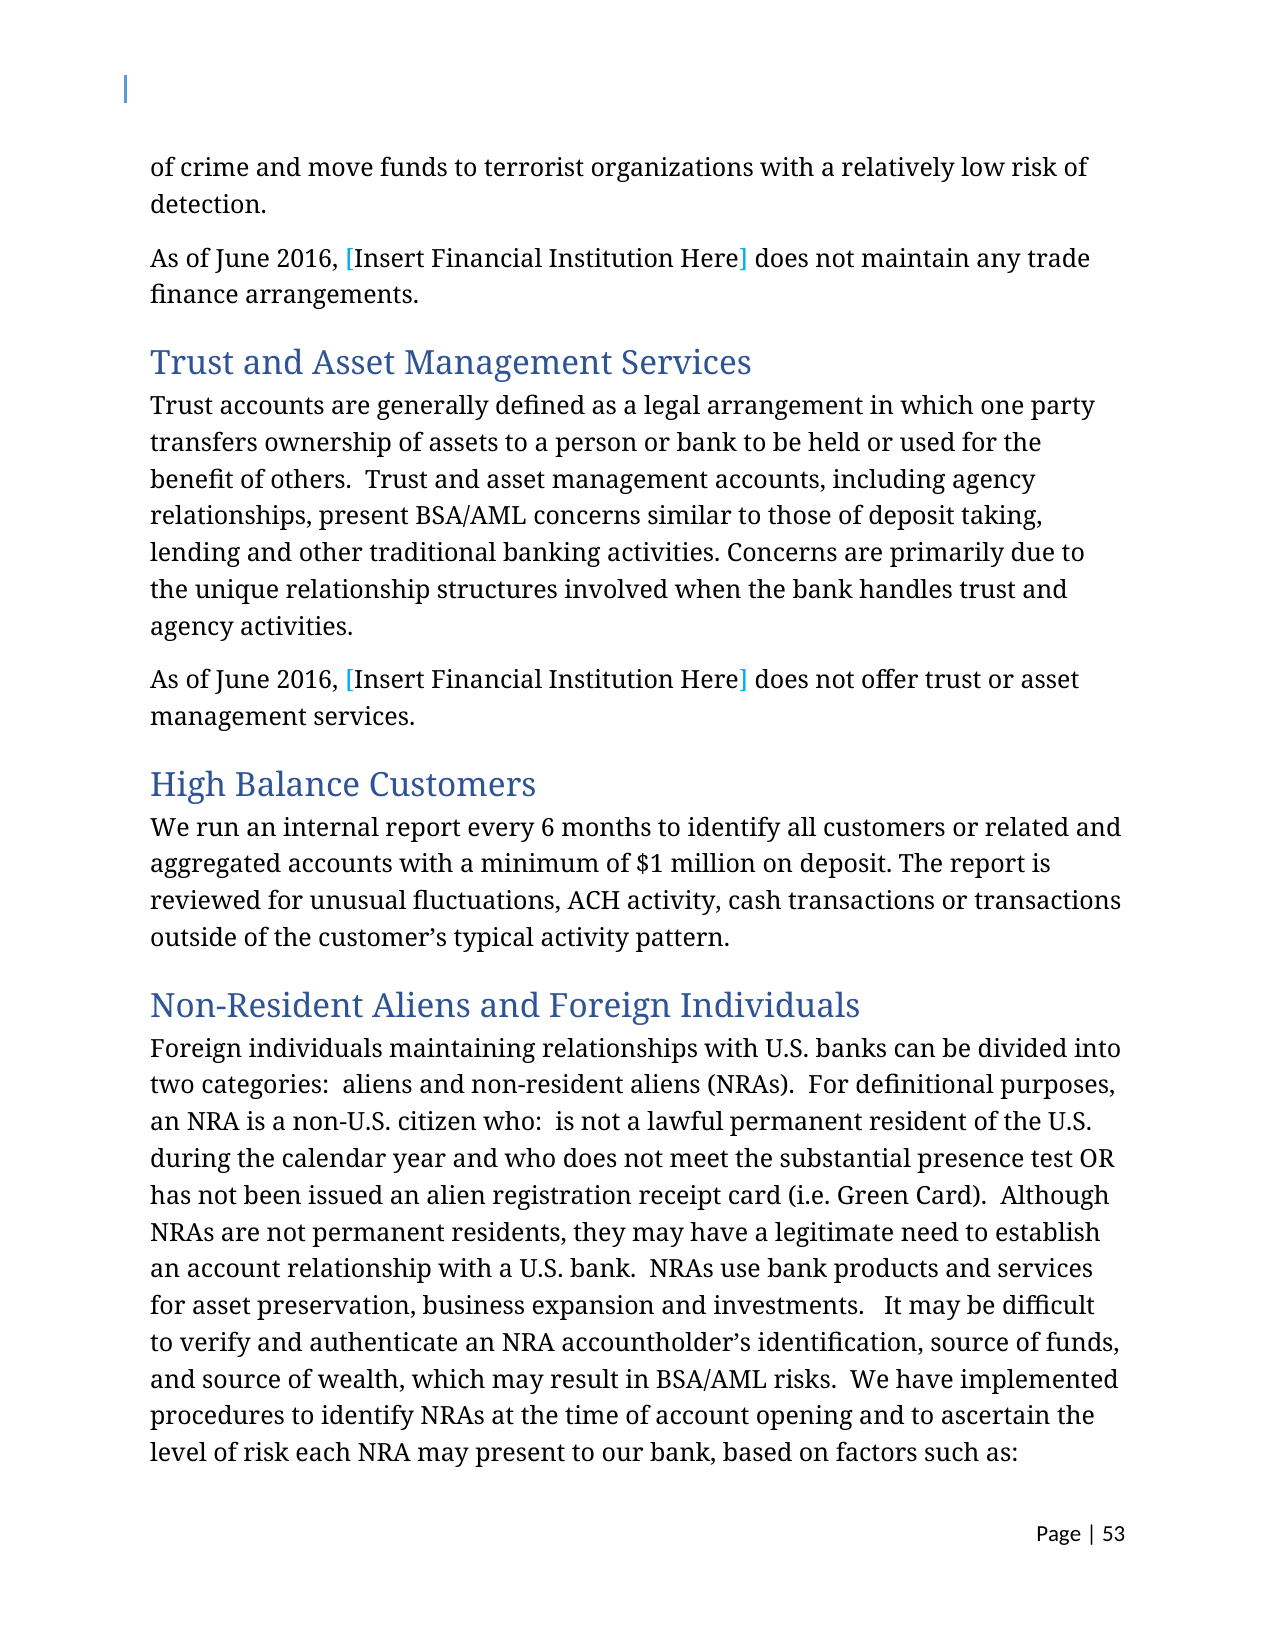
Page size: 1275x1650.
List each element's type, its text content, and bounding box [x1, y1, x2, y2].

text As of June 2016, [Insert Financial Institution Here] does not offer trust or asset management services. [150, 662, 1125, 733]
text As of June 2016, [Insert Financial Institution Here] does not maintain any trade finance arrangements. [150, 240, 1125, 311]
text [150, 150, 1125, 221]
subtitle Non-Resident Aliens and Foreign Individuals [150, 981, 1125, 1027]
text Trust accounts are generally defined as a legal arrangement in which one party transfers ownership of assets to a person or bank to be held or used for the benefit of others. Trust and asset management accounts, including agency relationships, present BSA/AML concerns similar to those of deposit taking, lending and other traditional banking activities. Concerns are primarily due to the unique relationship structures involved when the bank handles trust and agency activities. [150, 388, 1125, 642]
text Foreign individuals maintaining relationships with U.S. banks can be divided into two categories: aliens and non-resident aliens (NRAs). For definitional purposes, an NRA is a non-U.S. citizen who: is not a lawful permanent resident of the U.S. during the calendar year and who does not meet the substantial presence test OR has not been issued an alien registration receipt card (i.e. Green Card). Although NRAs are not permanent residents, they may have a legitimate need to establish an account relationship with a U.S. bank. NRAs use bank products and services for asset preservation, business expansion and investments. It may be difficult to verify and authenticate an NRA accountholder’s identification, source of funds, and source of wealth, which may result in BSA/AML risks. We have implemented procedures to identify NRAs at the time of account opening and to ascertain the level of risk each NRA may present to our bank, based on factors such as: [150, 1030, 1125, 1469]
subtitle High Balance Customers [150, 760, 1125, 806]
subtitle Trust and Asset Management Services [150, 339, 1125, 384]
text We run an internal report every 6 months to identify all customers or related and aggregated accounts with a minimum of $1 million on deposit. The report is reviewed for unusual fluctuations, ACH activity, cash transactions or transactions outside of the customer’s typical activity pattern. [150, 809, 1125, 954]
